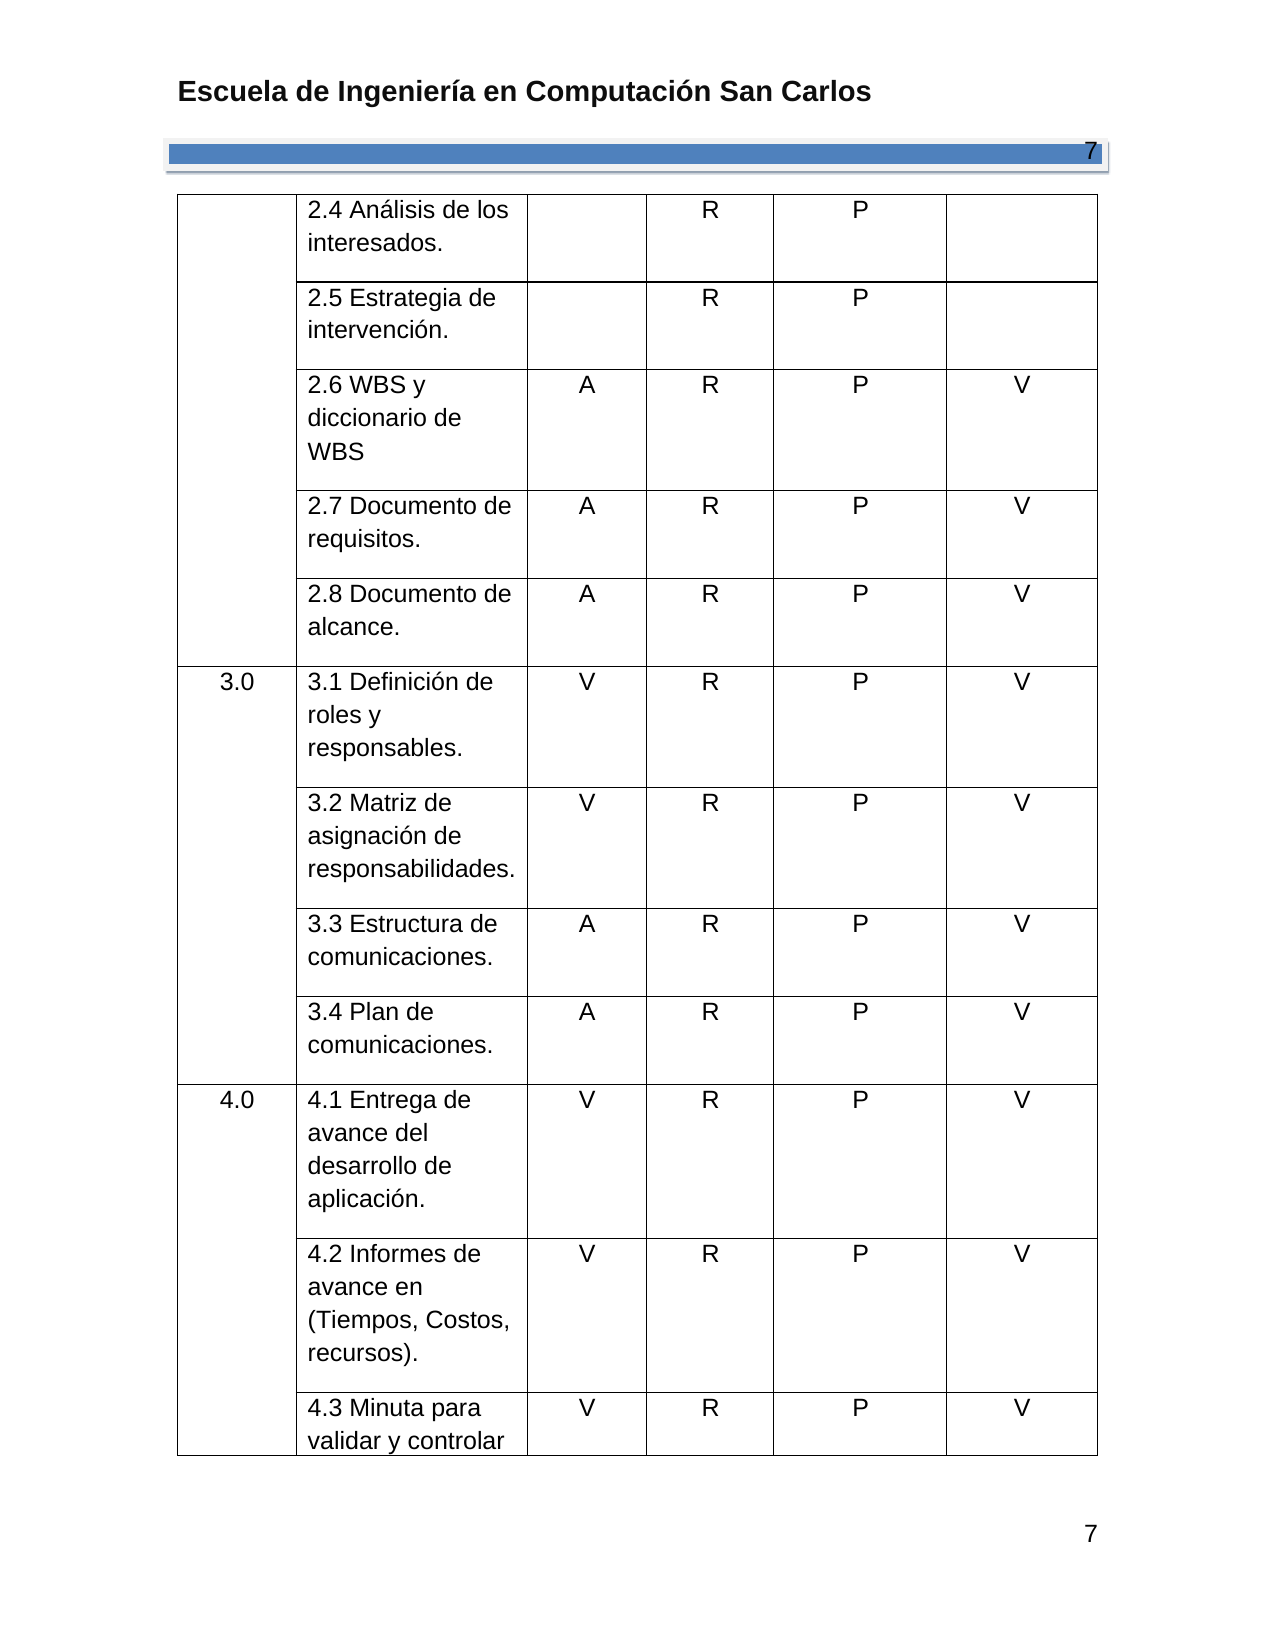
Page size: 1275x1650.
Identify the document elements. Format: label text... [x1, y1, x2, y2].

table_cell 3.2 Matriz de asignación de responsabilidades. [297, 788, 527, 908]
table_cell A [528, 579, 646, 666]
table_cell R [647, 667, 773, 787]
table_cell [528, 283, 646, 369]
table_cell V [528, 667, 646, 787]
table_cell V [528, 1393, 646, 1454]
table_cell 4.1 Entrega de avance del desarrollo de aplicación. [297, 1085, 527, 1238]
table_cell 4.0 [178, 1085, 296, 1454]
table_cell V [947, 1085, 1097, 1238]
table_cell 4.2 Informes de avance en (Tiempos, Costos, recursos). [297, 1239, 527, 1392]
table_cell 2.4 Análisis de los interesados. [297, 195, 527, 281]
table_cell P [774, 491, 946, 578]
table_cell R [647, 1085, 773, 1238]
table_cell P [774, 370, 946, 490]
table_cell R [647, 195, 773, 281]
table_cell P [774, 579, 946, 666]
table_cell P [774, 1085, 946, 1238]
table_cell R [647, 997, 773, 1084]
table_cell P [774, 667, 946, 787]
table_cell 2.8 Documento de alcance. [297, 579, 527, 666]
table_cell 3.3 Estructura de comunicaciones. [297, 909, 527, 996]
table_cell V [947, 1393, 1097, 1454]
table_cell P [774, 283, 946, 369]
table_cell V [947, 491, 1097, 578]
table_cell [947, 283, 1097, 369]
table_cell R [647, 788, 773, 908]
table_cell A [528, 491, 646, 578]
table_cell 2.6 WBS y diccionario de WBS [297, 370, 527, 490]
table_cell R [647, 1393, 773, 1454]
table_cell V [947, 667, 1097, 787]
table_cell V [947, 370, 1097, 490]
table_cell A [528, 909, 646, 996]
table_cell P [774, 195, 946, 281]
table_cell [297, 1393, 527, 1454]
table_cell P [774, 909, 946, 996]
table_cell R [647, 491, 773, 578]
table_cell R [647, 1239, 773, 1392]
table_cell [528, 195, 646, 281]
table_cell V [528, 1085, 646, 1238]
table_cell R [647, 283, 773, 369]
table_cell 2.5 Estrategia de intervención. [297, 283, 527, 369]
table_cell R [647, 909, 773, 996]
table_cell V [947, 997, 1097, 1084]
table_cell A [528, 370, 646, 490]
table_cell P [774, 1239, 946, 1392]
table_cell [947, 195, 1097, 281]
table_cell V [947, 909, 1097, 996]
table_cell A [528, 997, 646, 1084]
table_cell V [528, 1239, 646, 1392]
table_cell R [647, 579, 773, 666]
table_cell V [947, 579, 1097, 666]
table_cell V [528, 788, 646, 908]
table_cell V [947, 788, 1097, 908]
table_cell P [774, 1393, 946, 1454]
table_cell P [774, 788, 946, 908]
table_cell V [947, 1239, 1097, 1392]
table_cell R [647, 370, 773, 490]
table_cell 2.7 Documento de requisitos. [297, 491, 527, 578]
table_cell 3.4 Plan de comunicaciones. [297, 997, 527, 1084]
table_cell P [774, 997, 946, 1084]
table_cell 3.0 [178, 667, 296, 1084]
table_cell 3.1 Definición de roles y responsables. [297, 667, 527, 787]
